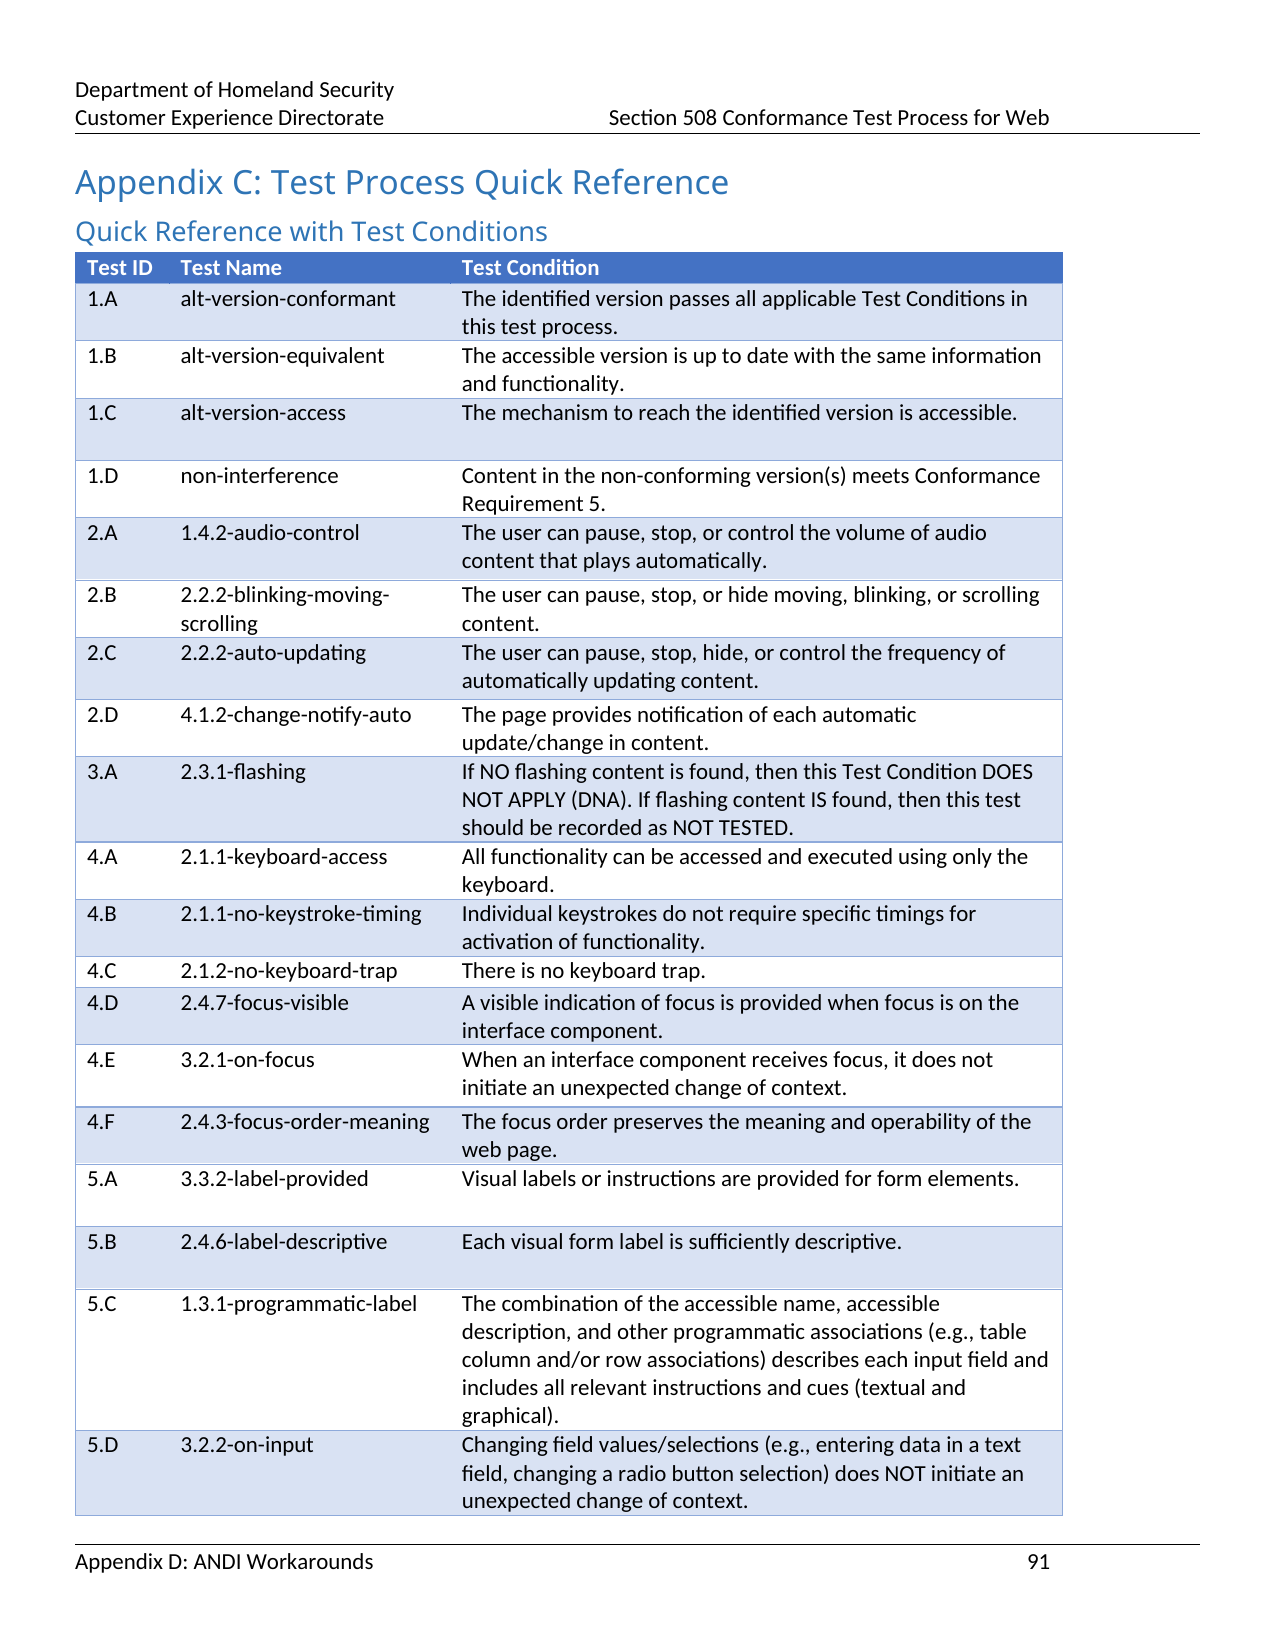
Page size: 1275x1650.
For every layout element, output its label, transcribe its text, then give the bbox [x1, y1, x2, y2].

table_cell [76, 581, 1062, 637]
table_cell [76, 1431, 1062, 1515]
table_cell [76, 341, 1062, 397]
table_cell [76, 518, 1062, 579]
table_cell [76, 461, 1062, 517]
table_cell 1.A [76, 284, 169, 340]
table_header Test Condition [451, 253, 1062, 283]
subtitle Quick Reference with Test Conditions [75, 212, 1200, 249]
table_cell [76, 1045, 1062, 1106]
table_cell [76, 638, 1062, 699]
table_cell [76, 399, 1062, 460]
table_header Test ID [76, 253, 169, 283]
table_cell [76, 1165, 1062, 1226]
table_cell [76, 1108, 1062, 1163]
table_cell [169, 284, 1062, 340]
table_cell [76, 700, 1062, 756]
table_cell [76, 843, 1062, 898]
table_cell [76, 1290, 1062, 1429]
subtitle Appendix C: Test Process Quick Reference [75, 159, 1200, 204]
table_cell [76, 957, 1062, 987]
table_header Test Name [170, 253, 450, 283]
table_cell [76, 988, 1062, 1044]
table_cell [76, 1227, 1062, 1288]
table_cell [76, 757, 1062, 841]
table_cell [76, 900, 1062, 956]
